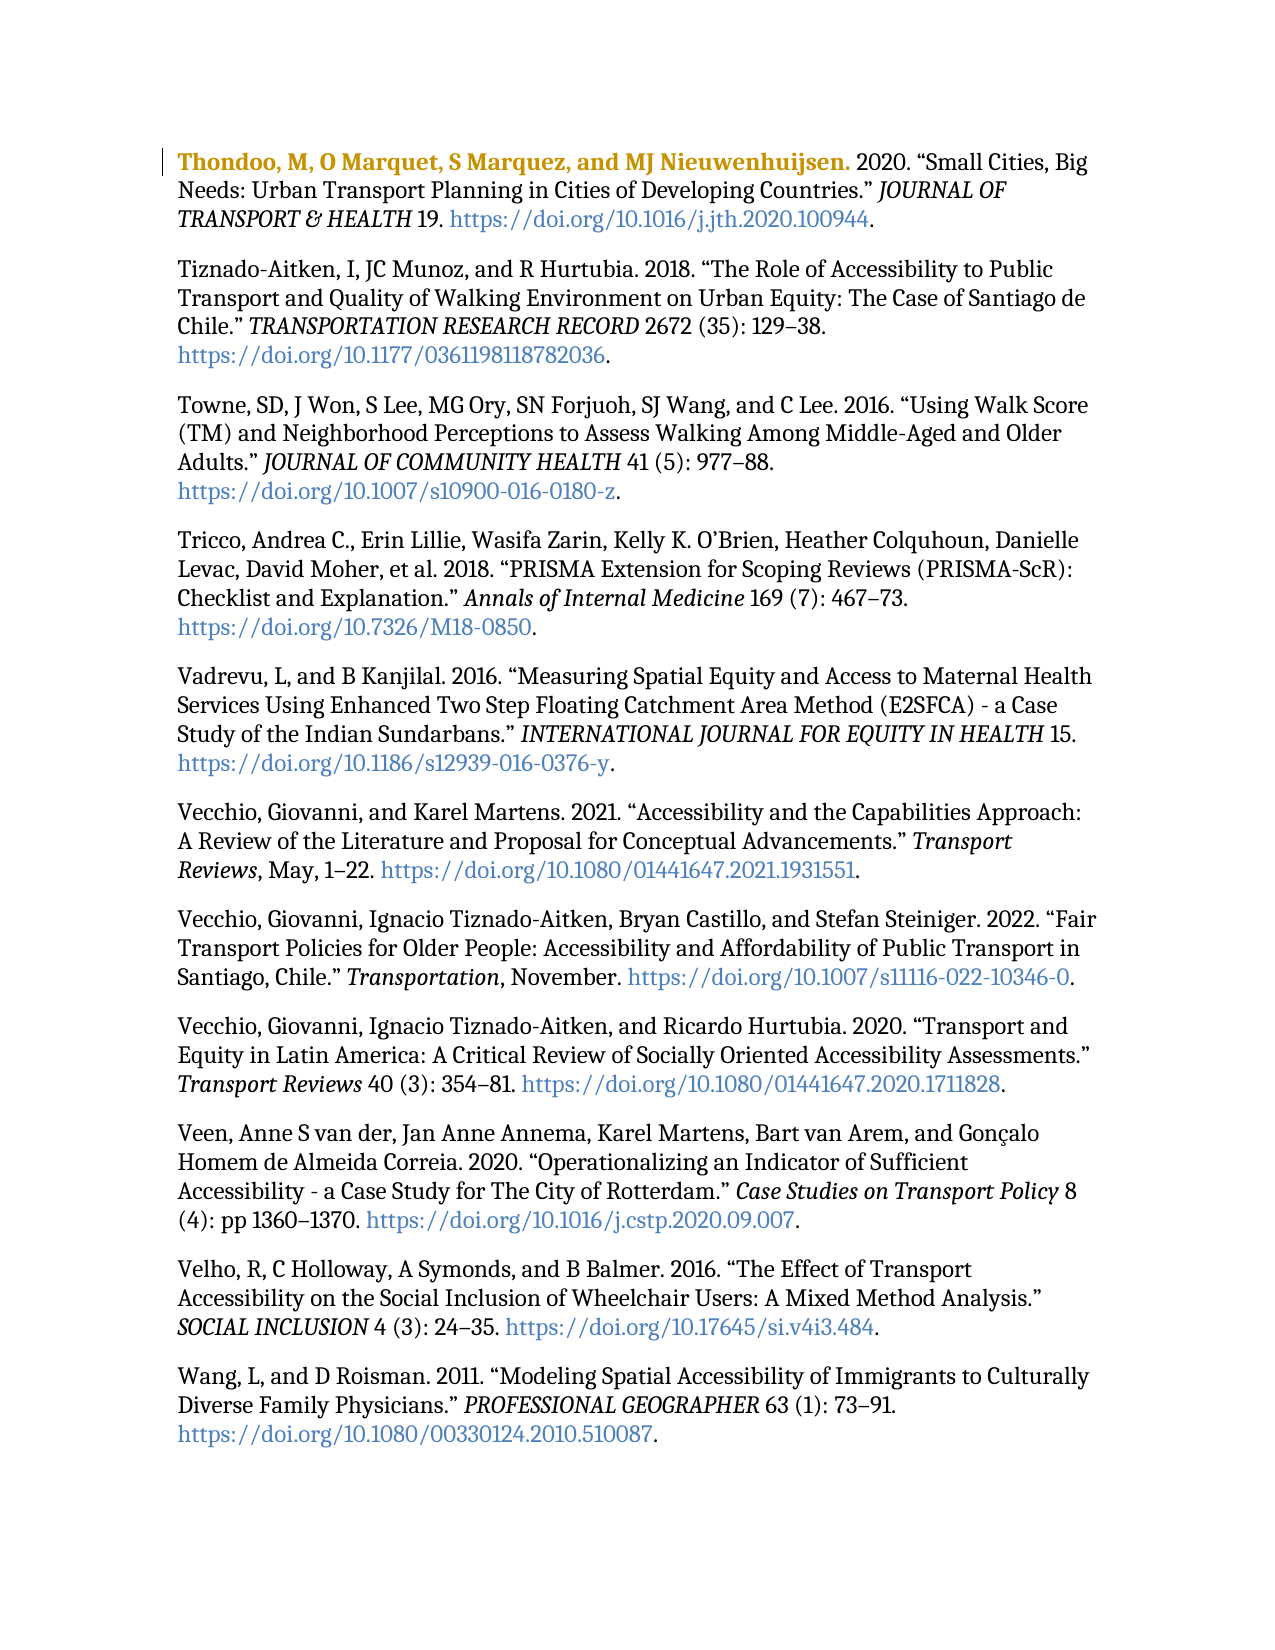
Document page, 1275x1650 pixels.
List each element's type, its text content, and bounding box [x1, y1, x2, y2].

text Tiznado-Aitken, I, JC Munoz, and R Hurtubia. 2018. “The Role of Accessibility to Public Transport and Quality of Walking Environment on Urban Equity: The Case of Santiago de Chile.” TRANSPORTATION RESEARCH RECORD 2672 (35): 129–38. https://doi.org/10.1177/0361198118782036. [177, 255, 1098, 370]
text Veen, Anne S van der, Jan Anne Annema, Karel Martens, Bart van Arem, and Gonçalo Homem de Almeida Correia. 2020. “Operationalizing an Indicator of Sufficient Accessibility - a Case Study for The City of Rotterdam.” Case Studies on Transport Policy 8 (4): pp 1360–1370. https://doi.org/10.1016/j.cstp.2020.09.007. [177, 1119, 1098, 1234]
text Thondoo, M, O Marquet, S Marquez, and MJ Nieuwenhuijsen. 2020. “Small Cities, Big Needs: Urban Transport Planning in Cities of Developing Countries.” JOURNAL OF TRANSPORT & HEALTH 19. https://doi.org/10.1016/j.jth.2020.100944. [177, 148, 1098, 234]
text Towne, SD, J Won, S Lee, MG Ory, SN Forjuoh, SJ Wang, and C Lee. 2016. “Using Walk Score (TM) and Neighborhood Perceptions to Assess Walking Among Middle-Aged and Older Adults.” JOURNAL OF COMMUNITY HEALTH 41 (5): 977–88. https://doi.org/10.1007/s10900-016-0180-z. [177, 391, 1098, 506]
text Tricco, Andrea C., Erin Lillie, Wasifa Zarin, Kelly K. O’Brien, Heather Colquhoun, Danielle Levac, David Moher, et al. 2018. “PRISMA Extension for Scoping Reviews (PRISMA-ScR): Checklist and Explanation.” Annals of Internal Medicine 169 (7): 467–73. https://doi.org/10.7326/M18-0850. [177, 526, 1098, 641]
text Vadrevu, L, and B Kanjilal. 2016. “Measuring Spatial Equity and Access to Maternal Health Services Using Enhanced Two Step Floating Catchment Area Method (E2SFCA) - a Case Study of the Indian Sundarbans.” INTERNATIONAL JOURNAL FOR EQUITY IN HEALTH 15. https://doi.org/10.1186/s12939-016-0376-y. [177, 662, 1098, 777]
text Velho, R, C Holloway, A Symonds, and B Balmer. 2016. “The Effect of Transport Accessibility on the Social Inclusion of Wheelchair Users: A Mixed Method Analysis.” SOCIAL INCLUSION 4 (3): 24–35. https://doi.org/10.17645/si.v4i3.484. [177, 1255, 1098, 1341]
text Vecchio, Giovanni, Ignacio Tiznado-Aitken, Bryan Castillo, and Stefan Steiniger. 2022. “Fair Transport Policies for Older People: Accessibility and Affordability of Public Transport in Santiago, Chile.” Transportation, November. https://doi.org/10.1007/s11116-022-10346-0. [177, 905, 1098, 991]
text Vecchio, Giovanni, and Karel Martens. 2021. “Accessibility and the Capabilities Approach: A Review of the Literature and Proposal for Conceptual Advancements.” Transport Reviews, May, 1–22. https://doi.org/10.1080/01441647.2021.1931551. [177, 798, 1098, 884]
text Vecchio, Giovanni, Ignacio Tiznado-Aitken, and Ricardo Hurtubia. 2020. “Transport and Equity in Latin America: A Critical Review of Socially Oriented Accessibility Assessments.” Transport Reviews 40 (3): 354–81. https://doi.org/10.1080/01441647.2020.1711828. [177, 1012, 1098, 1098]
text Wang, L, and D Roisman. 2011. “Modeling Spatial Accessibility of Immigrants to Culturally Diverse Family Physicians.” PROFESSIONAL GEOGRAPHER 63 (1): 73–91. https://doi.org/10.1080/00330124.2010.510087. [177, 1362, 1098, 1448]
